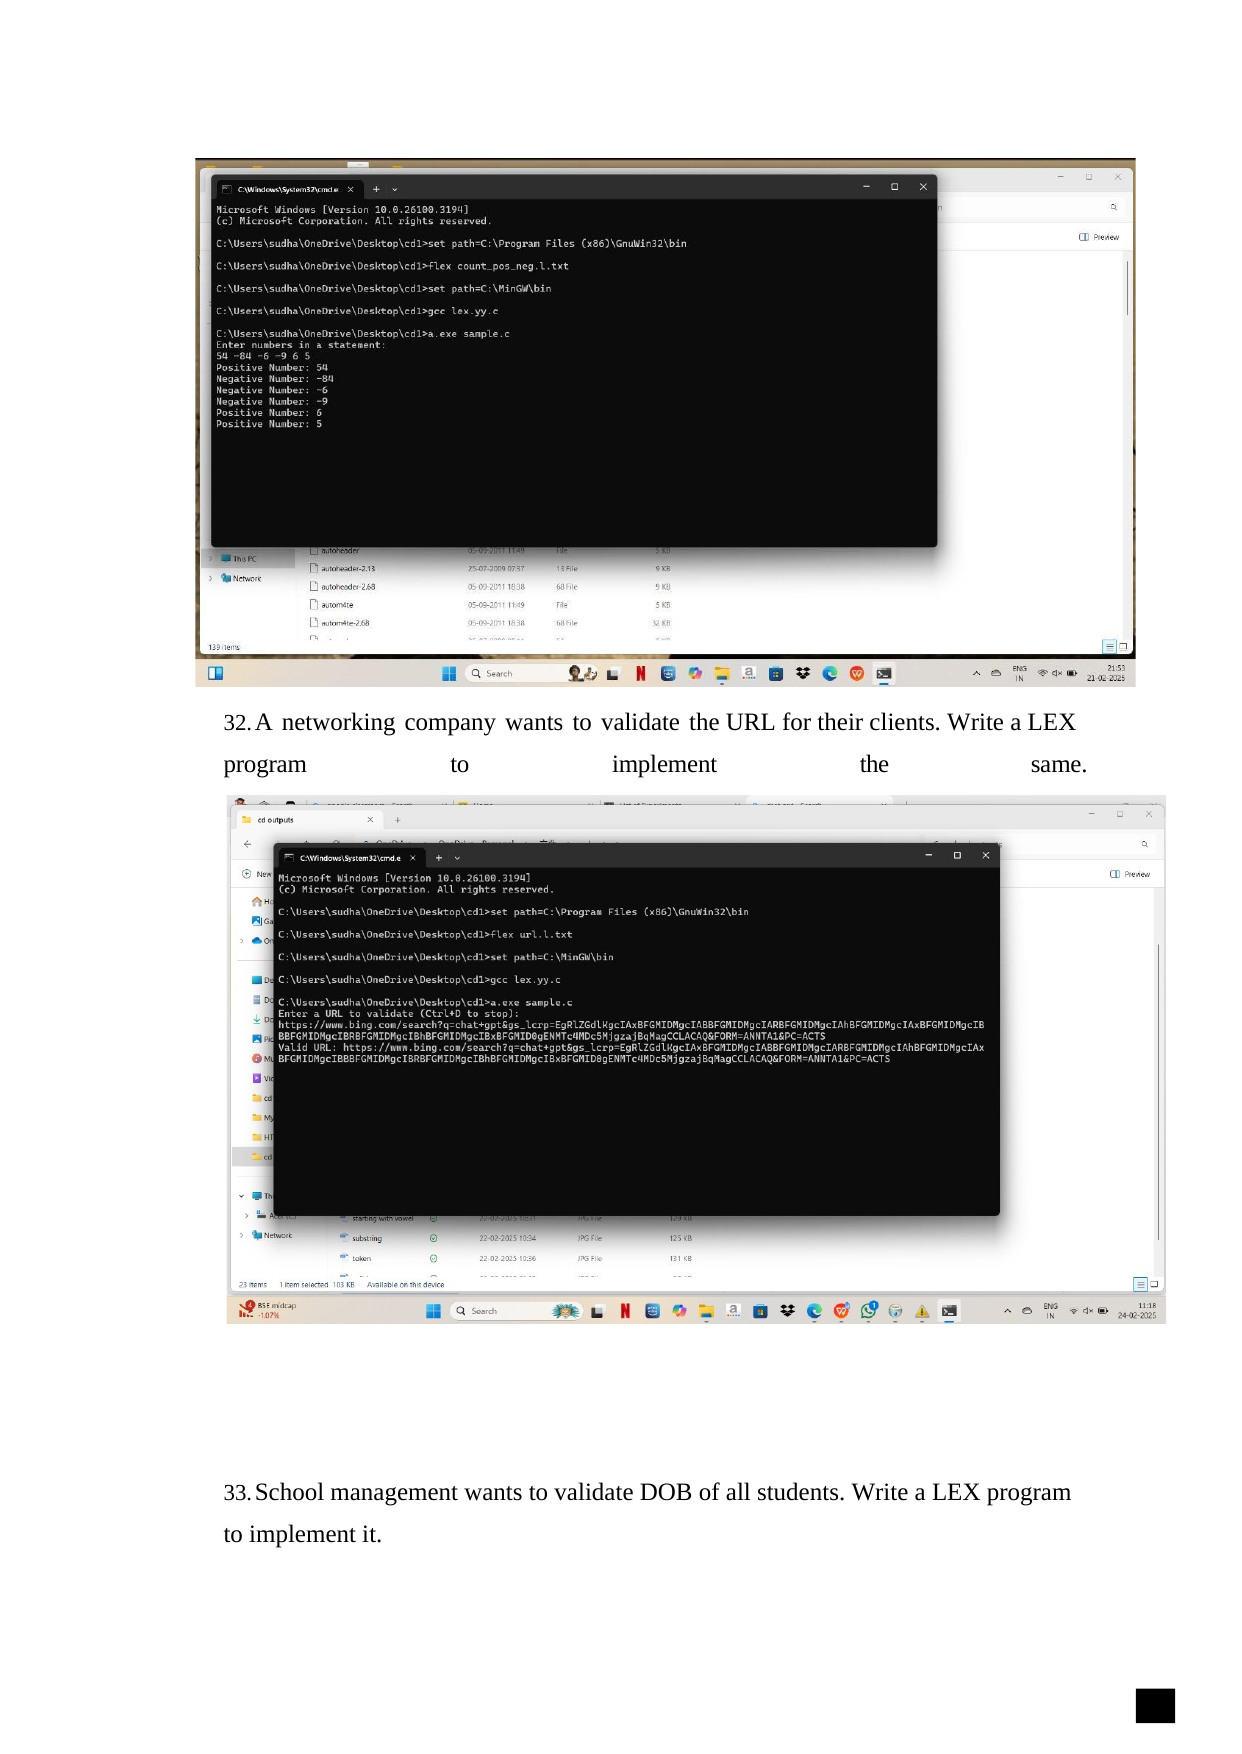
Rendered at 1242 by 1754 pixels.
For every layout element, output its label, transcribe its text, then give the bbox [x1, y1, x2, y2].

list School management wants to validate DOB of all students. Write a LEX program to implement it. [223, 1477, 1090, 1548]
list A networking company wants to validate the URL for their clients. Write a LEX program to implement the same. [223, 707, 1089, 778]
picture [226, 795, 1167, 1324]
picture [195, 158, 1136, 687]
